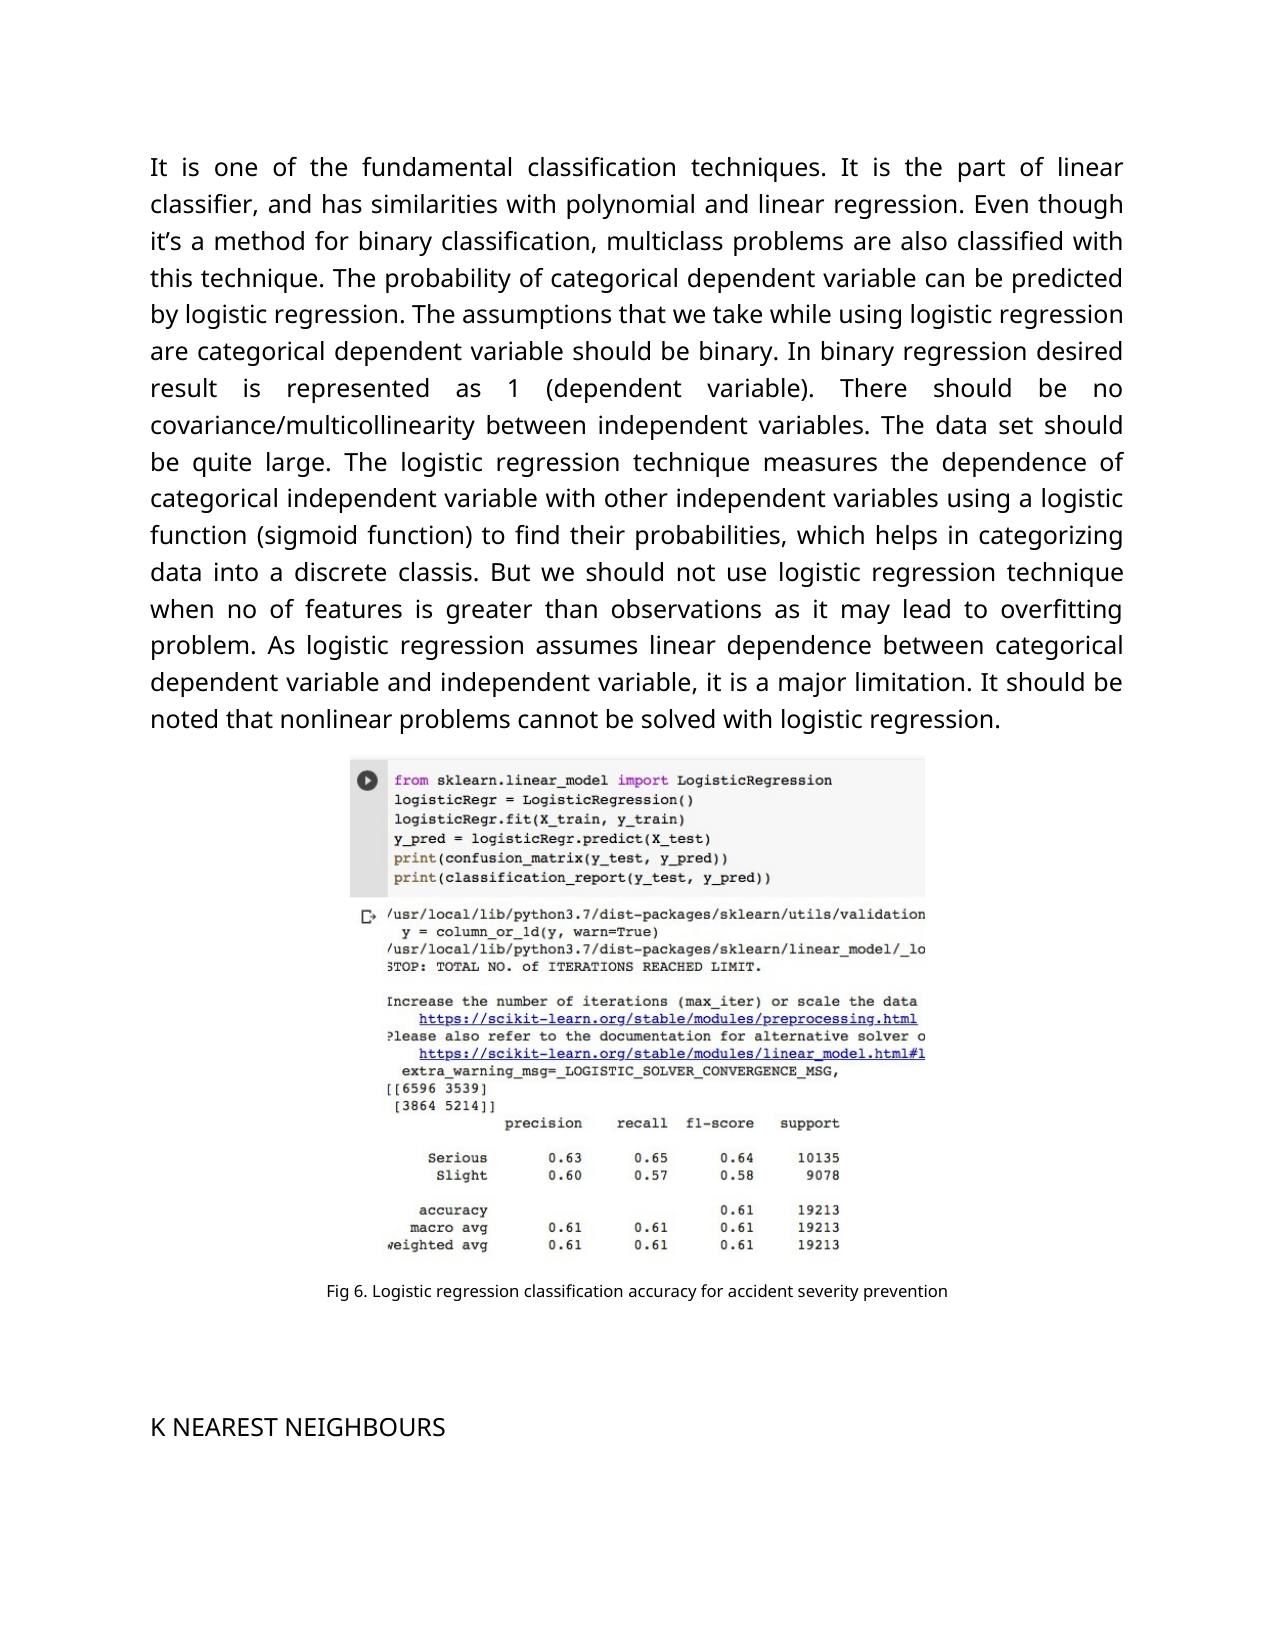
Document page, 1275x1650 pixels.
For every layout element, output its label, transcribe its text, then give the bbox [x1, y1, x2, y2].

picture [349, 755, 926, 1278]
text K NEAREST NEIGHBOURS [150, 1409, 1125, 1443]
text It is one of the fundamental classification techniques. It is the part of linear classifier, and has similarities with polynomial and linear regression. Even though it’s a method for binary classification, multiclass problems are also classified with this technique. The probability of categorical dependent variable can be predicted by logistic regression. The assumptions that we take while using logistic regression are categorical dependent variable should be binary. In binary regression desired result is represented as 1 (dependent variable). There should be no covariance/multicollinearity between independent variables. The data set should be quite large. The logistic regression technique measures the dependence of categorical independent variable with other independent variables using a logistic function (sigmoid function) to find their probabilities, which helps in categorizing data into a discrete classis. But we should not use logistic regression technique when no of features is greater than observations as it may lead to overfitting problem. As logistic regression assumes linear dependence between categorical dependent variable and independent variable, it is a major limitation. It should be noted that nonlinear problems cannot be solved with logistic regression. [150, 150, 1125, 736]
